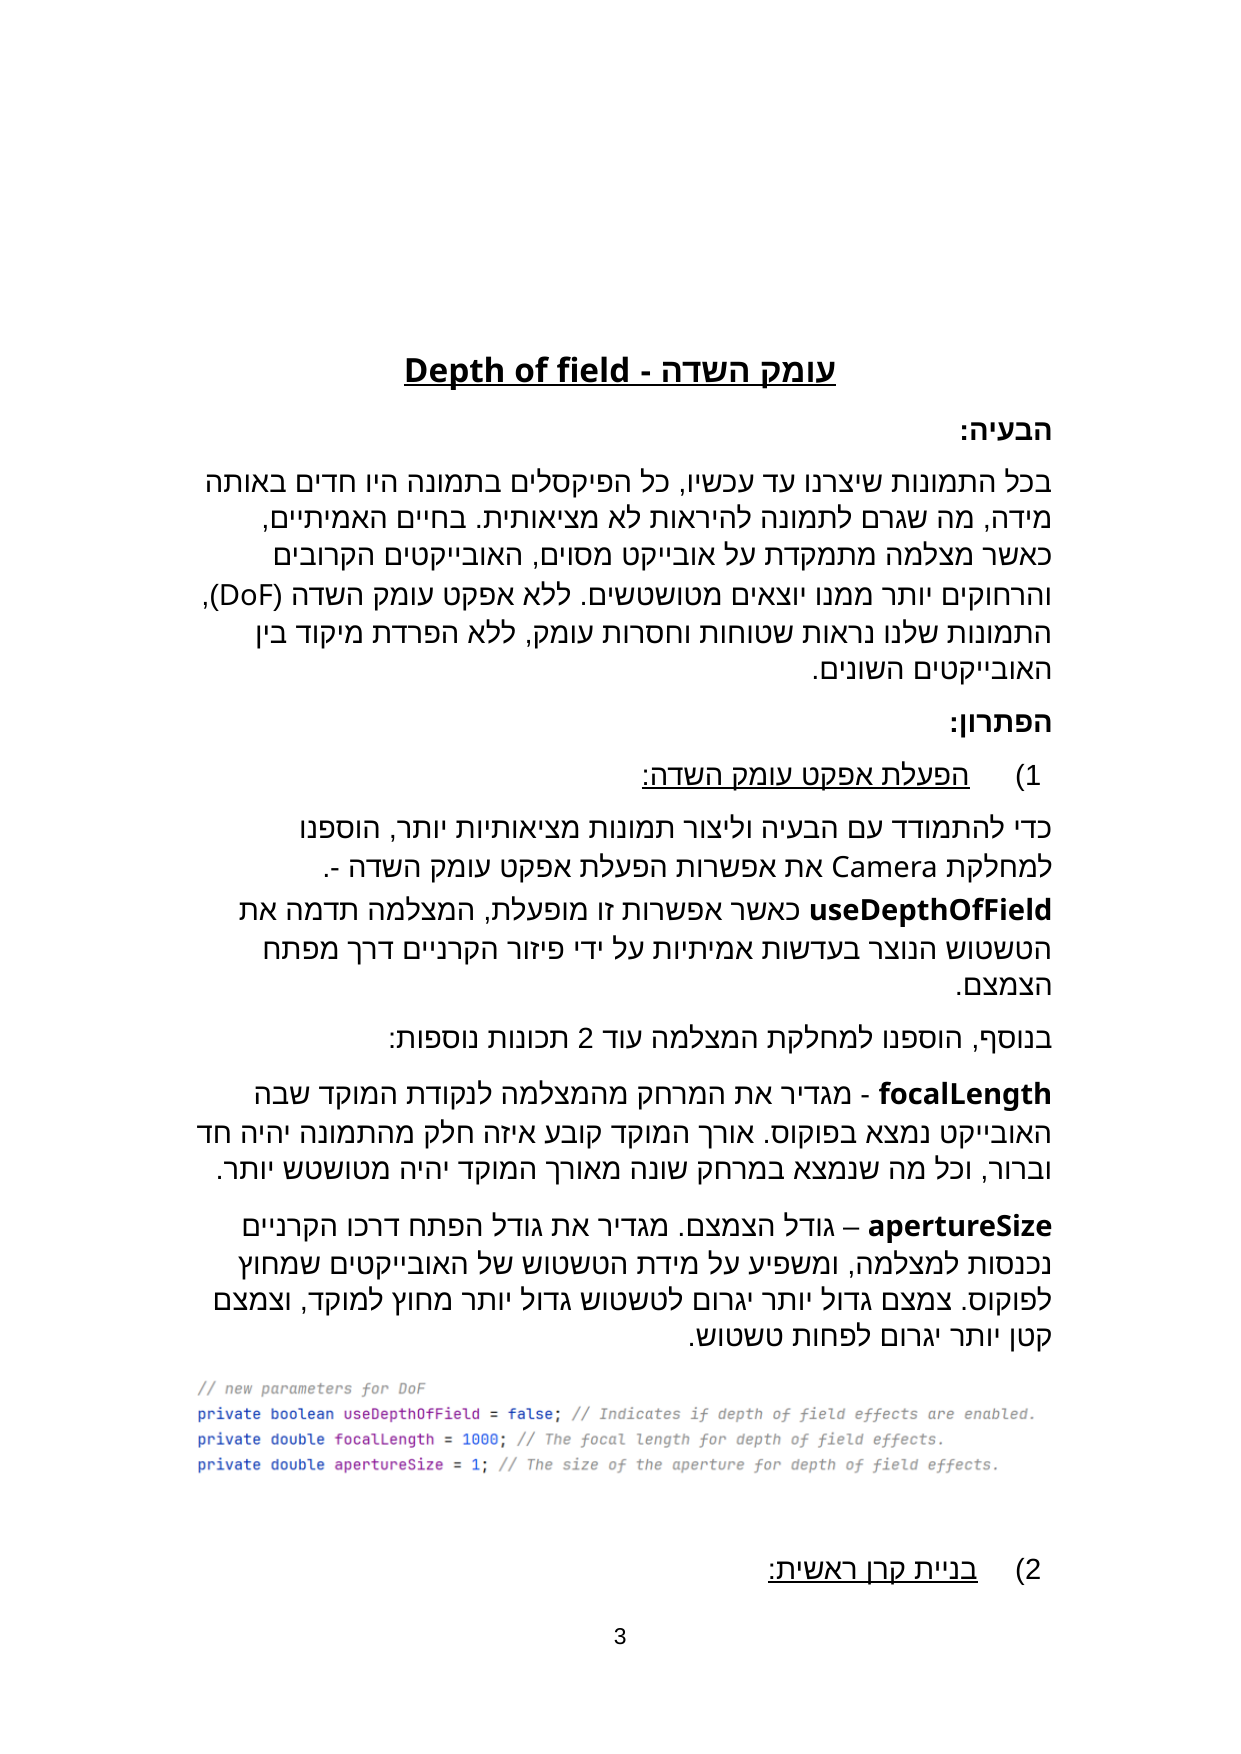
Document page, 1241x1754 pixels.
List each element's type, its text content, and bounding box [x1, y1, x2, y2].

text בנוסף, הוספנו למחלקת המצלמה עוד 2 תכונות נוספות: [187, 1021, 1053, 1054]
text הבעיה: [187, 412, 1053, 446]
list הפעלת אפקט עומק השדה: [187, 758, 1015, 791]
text כדי להתמודד עם הבעיה וליצור תמונות מציאותיות יותר, הוספנו למחלקת Camera את אפשרות הפעלת אפקט עומק השדה -.useDepthOfField כאשר אפשרות זו מופעלת, המצלמה תדמה את הטשטוש הנוצר בעדשות אמיתיות על ידי פיזור הקרניים דרך מפתח הצמצם. [187, 811, 1053, 1002]
text בכל התמונות שיצרנו עד עכשיו, כל הפיקסלים בתמונה היו חדים באותה מידה, מה שגרם לתמונה להיראות לא מציאותית. בחיים האמיתיים, כאשר מצלמה מתמקדת על אובייקט מסוים, האובייקטים הקרובים והרחוקים יותר ממנו יוצאים מטושטשים. ללא אפקט עומק השדה (DoF), התמונות שלנו נראות שטוחות וחסרות עומק, ללא הפרדת מיקוד בין האובייקטים השונים. [187, 465, 1053, 686]
text עומק השדה - Depth of field [187, 347, 1053, 392]
text apertureSize – גודל הצמצם. מגדיר את גודל הפתח דרכו הקרניים נכנסות למצלמה, ומשפיע על מידת הטשטוש של האובייקטים שמחוץ לפוקוס. צמצם גדול יותר יגרום לטשטוש גדול יותר מחוץ למוקד, וצמצם קטן יותר יגרום לפחות טשטוש. [187, 1205, 1053, 1353]
text הפתרון: [187, 705, 1053, 738]
text focalLength - מגדיר את המרחק מהמצלמה לנקודת המוקד שבה האובייקט נמצא בפוקוס. אורך המוקד קובע איזה חלק מהתמונה יהיה חד וברור, וכל מה שנמצא במרחק שונה מאורך המוקד יהיה מטושטש יותר. [187, 1074, 1053, 1186]
picture [187, 1372, 1053, 1491]
list בניית קרן ראשית: [187, 1552, 1015, 1586]
